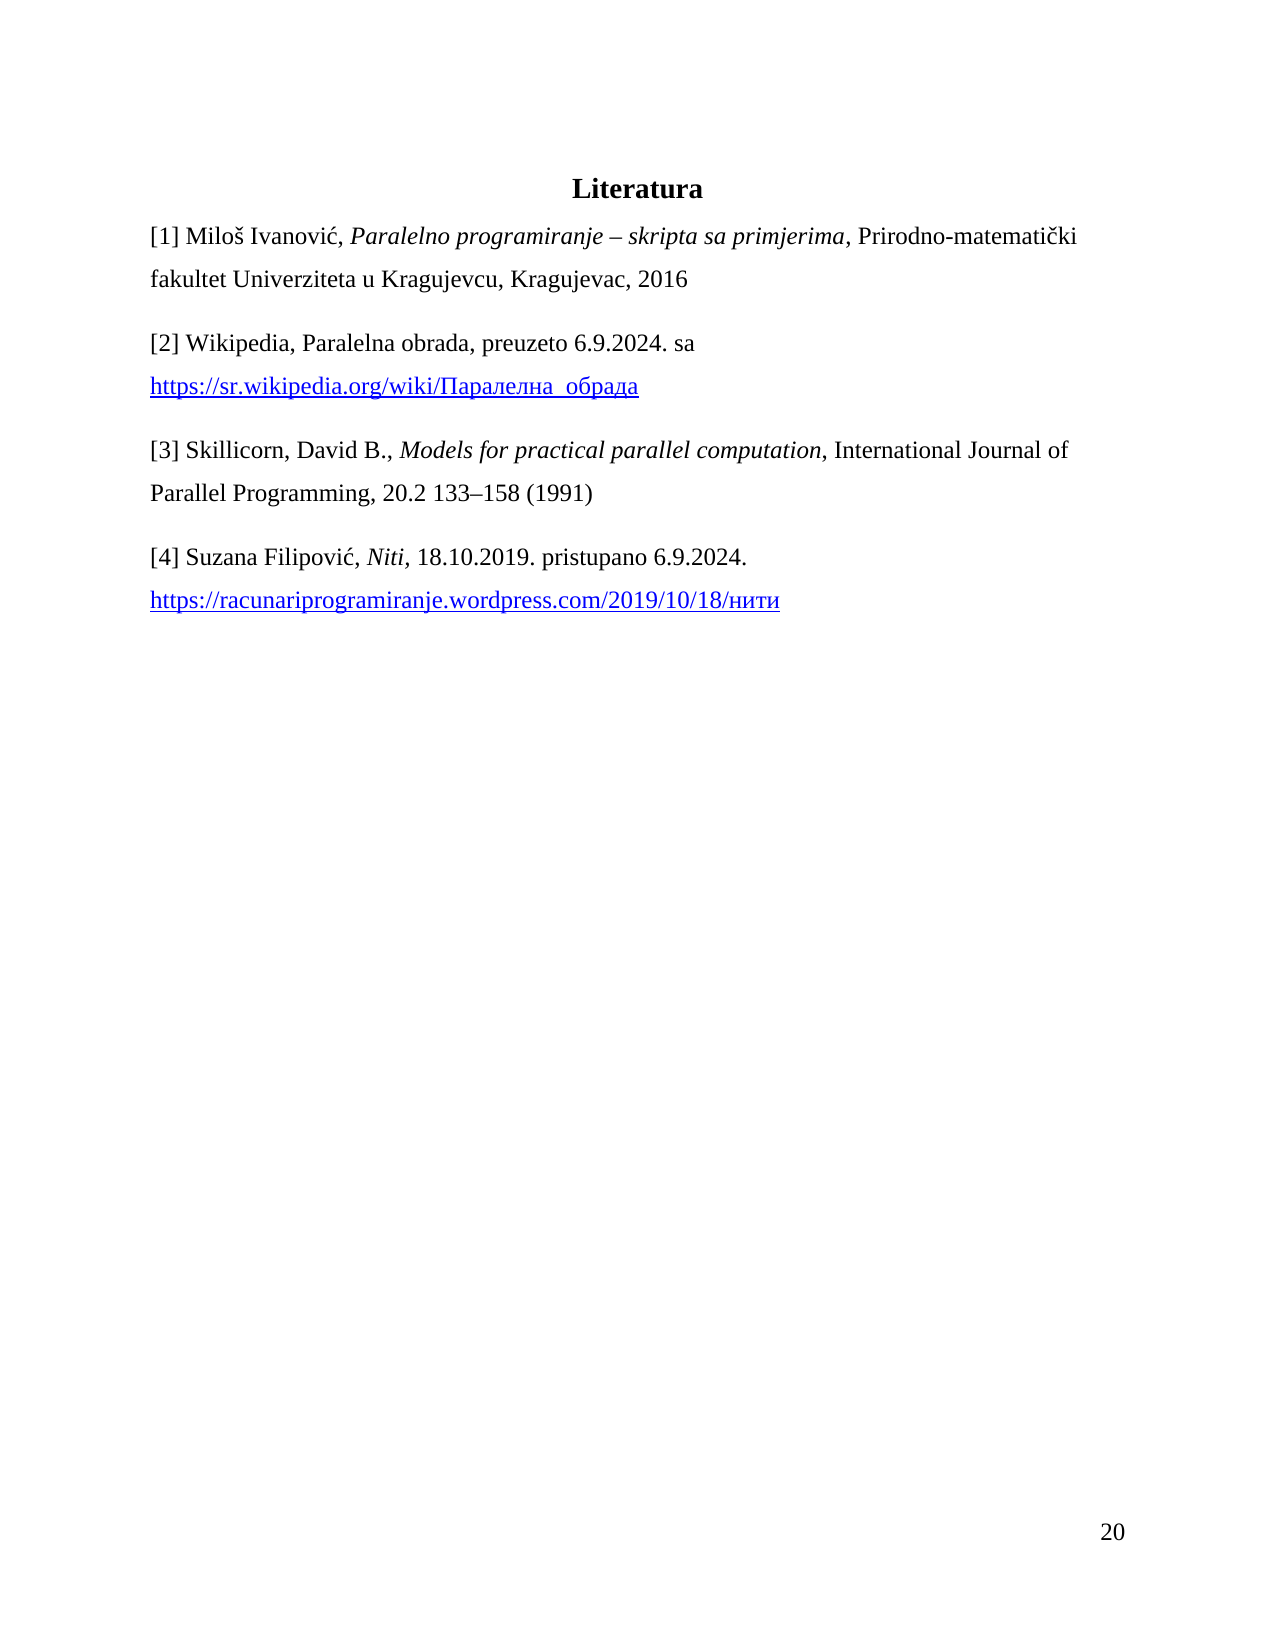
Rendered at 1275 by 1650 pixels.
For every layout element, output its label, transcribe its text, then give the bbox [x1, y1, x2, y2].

text [2] Wikipedia, Paralelna obrada, preuzeto 6.9.2024. sa https://sr.wikipedia.org/wiki/Паралелна_обрада [150, 328, 1125, 400]
text [3] Skillicorn, David B., Models for practical parallel computation, International Journal of Parallel Programming, 20.2 133–158 (1991) [150, 435, 1125, 507]
text Literatura [150, 171, 1125, 204]
text [4] Suzana Filipović, Niti, 18.10.2019. pristupano 6.9.2024. https://racunariprogramiranje.wordpress.com/2019/10/18/нити [150, 542, 1125, 614]
text [1] Miloš Ivanović, Paralelno programiranje – skripta sa primjerima, Prirodno-matematički fakultet Univerziteta u Kragujevcu, Kragujevac, 2016 [150, 221, 1125, 293]
